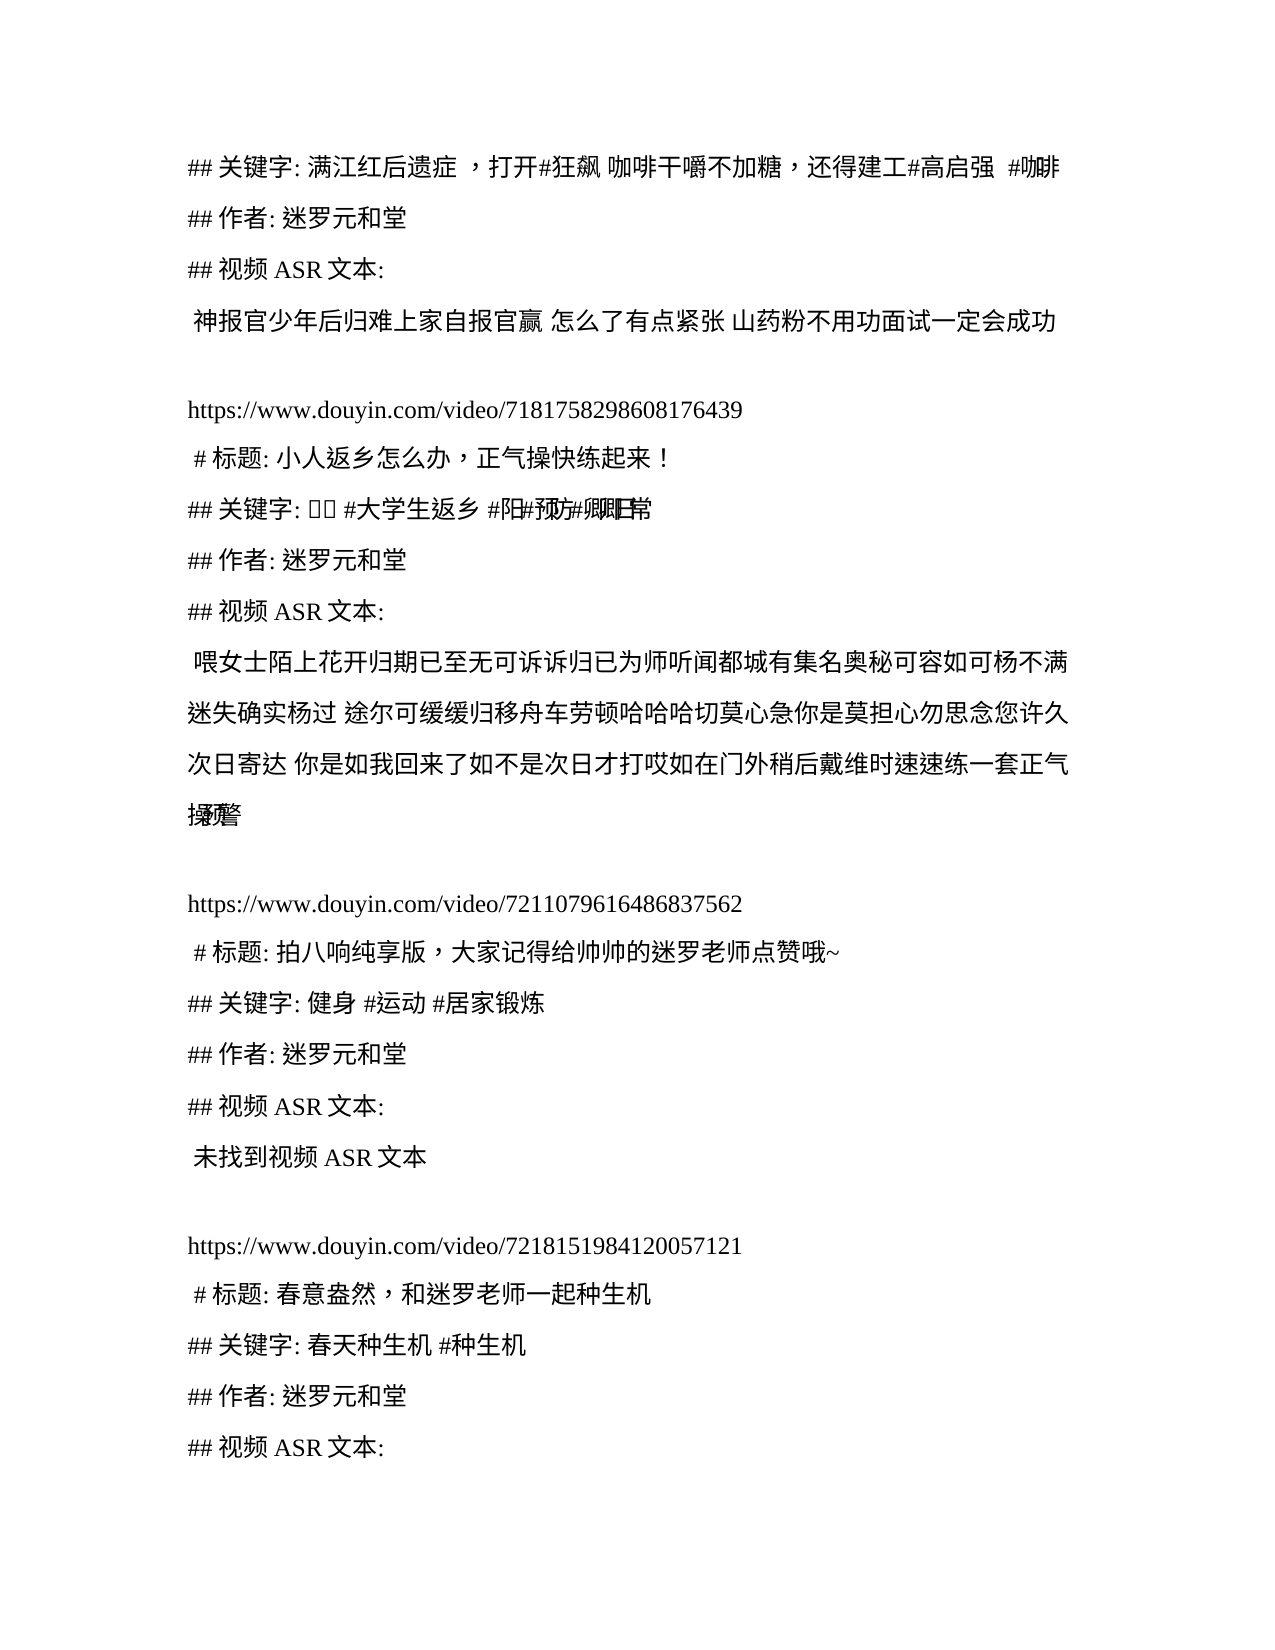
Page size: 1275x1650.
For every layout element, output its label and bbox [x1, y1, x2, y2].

text [187, 150, 1087, 1464]
